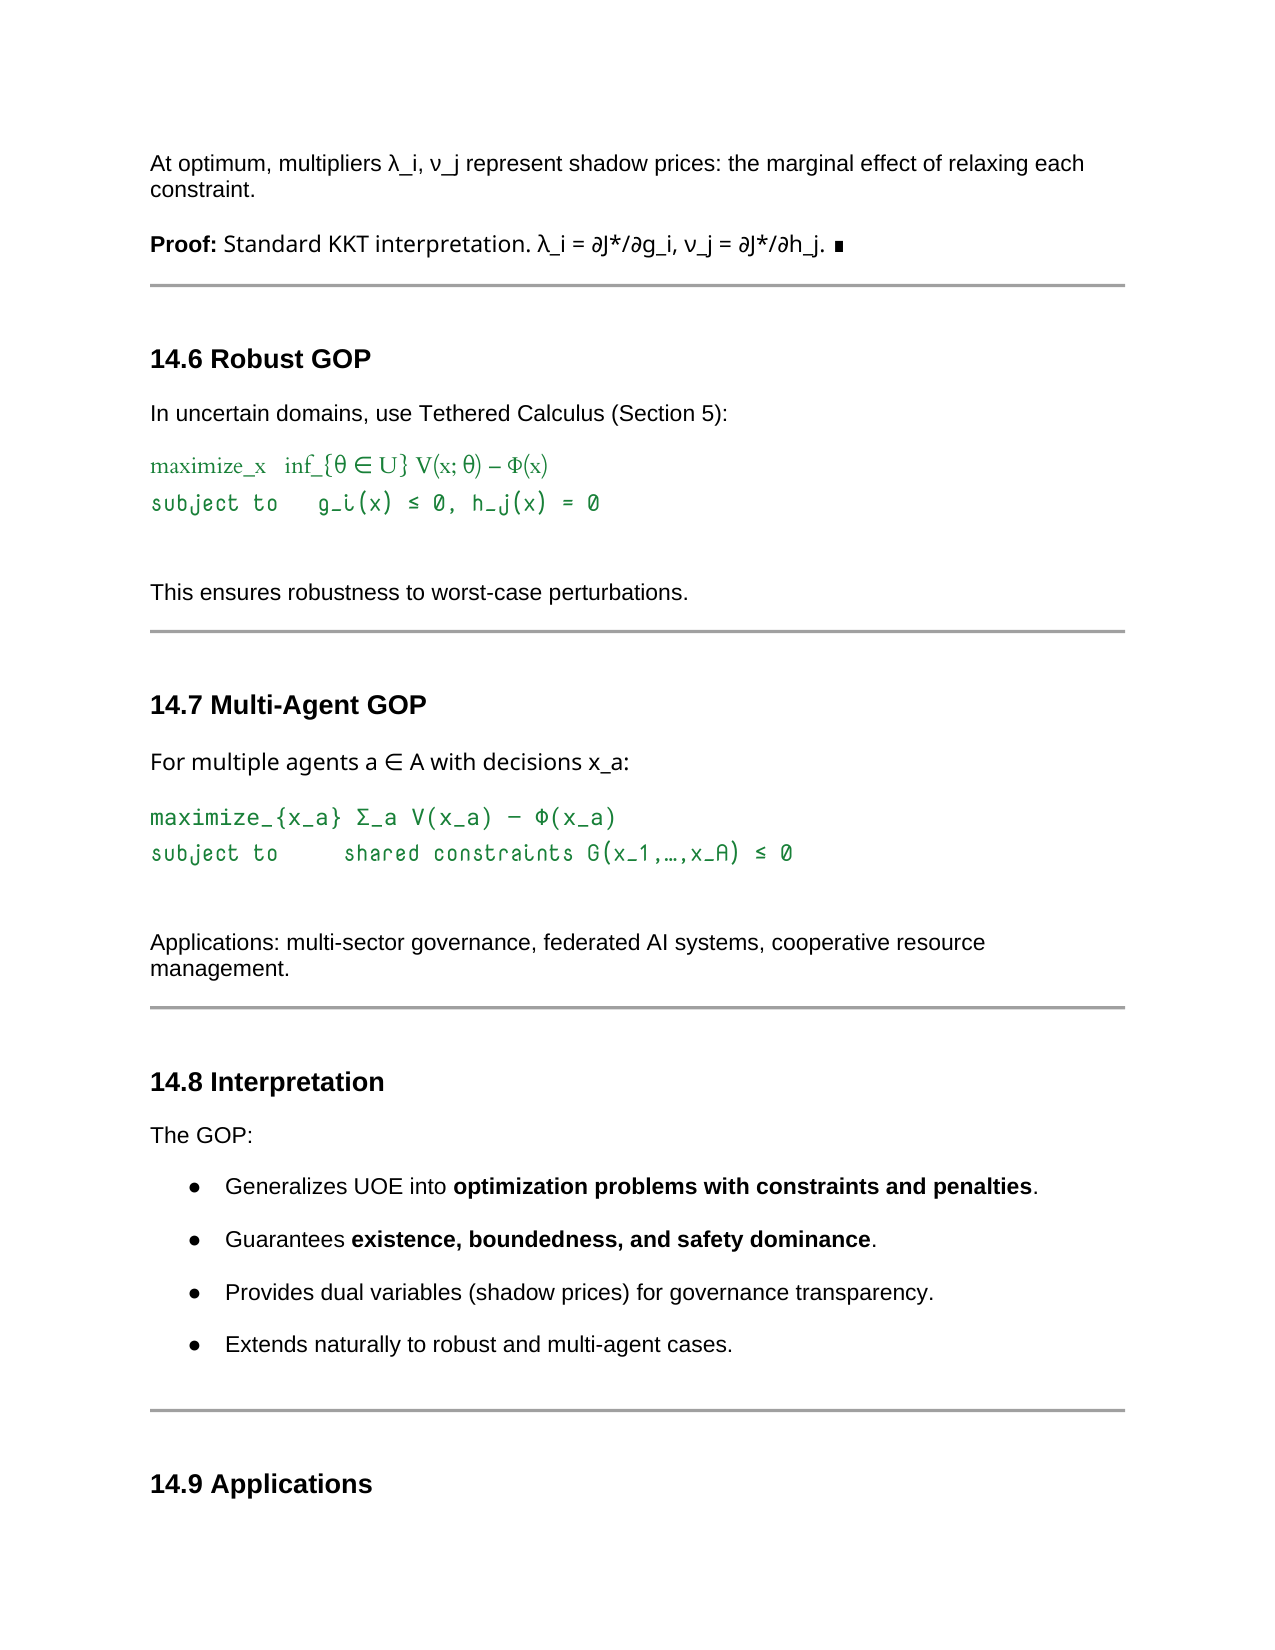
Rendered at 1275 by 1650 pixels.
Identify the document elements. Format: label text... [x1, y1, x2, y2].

text Proof: Standard KKT interpretation. λ_i = ∂J*/∂g_i, ν_j = ∂J*/∂h_j. ∎ [150, 228, 1125, 259]
text maximize_{x_a} Σ_a V(x_a) – Φ(x_a) [150, 802, 1125, 832]
text In uncertain domains, use Tethered Calculus (Section 5): [150, 399, 1125, 426]
text Applications: multi-sector governance, federated AI systems, cooperative resource management. [150, 928, 1125, 981]
text maximize_x inf_{θ ∈ U} V(x; θ) – Φ(x) [150, 451, 1125, 482]
list Generalizes UOE into optimization problems with constraints and penalties. [187, 1173, 1125, 1226]
subtitle 14.8 Interpretation [150, 1066, 1125, 1097]
text At optimum, multipliers λ_i, ν_j represent shadow prices: the marginal effect of relaxing each constraint. [150, 150, 1125, 203]
text subject to shared constraints G(x_1,…,x_A) ≤ 0 [150, 836, 1125, 868]
list Guarantees existence, boundedness, and safety dominance. [187, 1226, 1125, 1278]
text subject to g_i(x) ≤ 0, h_j(x) = 0 [150, 487, 1125, 518]
text For multiple agents a ∈ A with decisions x_a: [150, 746, 1125, 777]
text The GOP: [150, 1122, 1125, 1148]
subtitle 14.6 Robust GOP [150, 343, 1125, 374]
subtitle 14.9 Applications [150, 1468, 1125, 1499]
list Extends naturally to robust and multi-agent cases. [187, 1331, 1125, 1384]
list Provides dual variables (shadow prices) for governance transparency. [187, 1278, 1125, 1331]
text This ensures robustness to worst-case perturbations. [150, 578, 1125, 605]
subtitle 14.7 Multi-Agent GOP [150, 689, 1125, 721]
